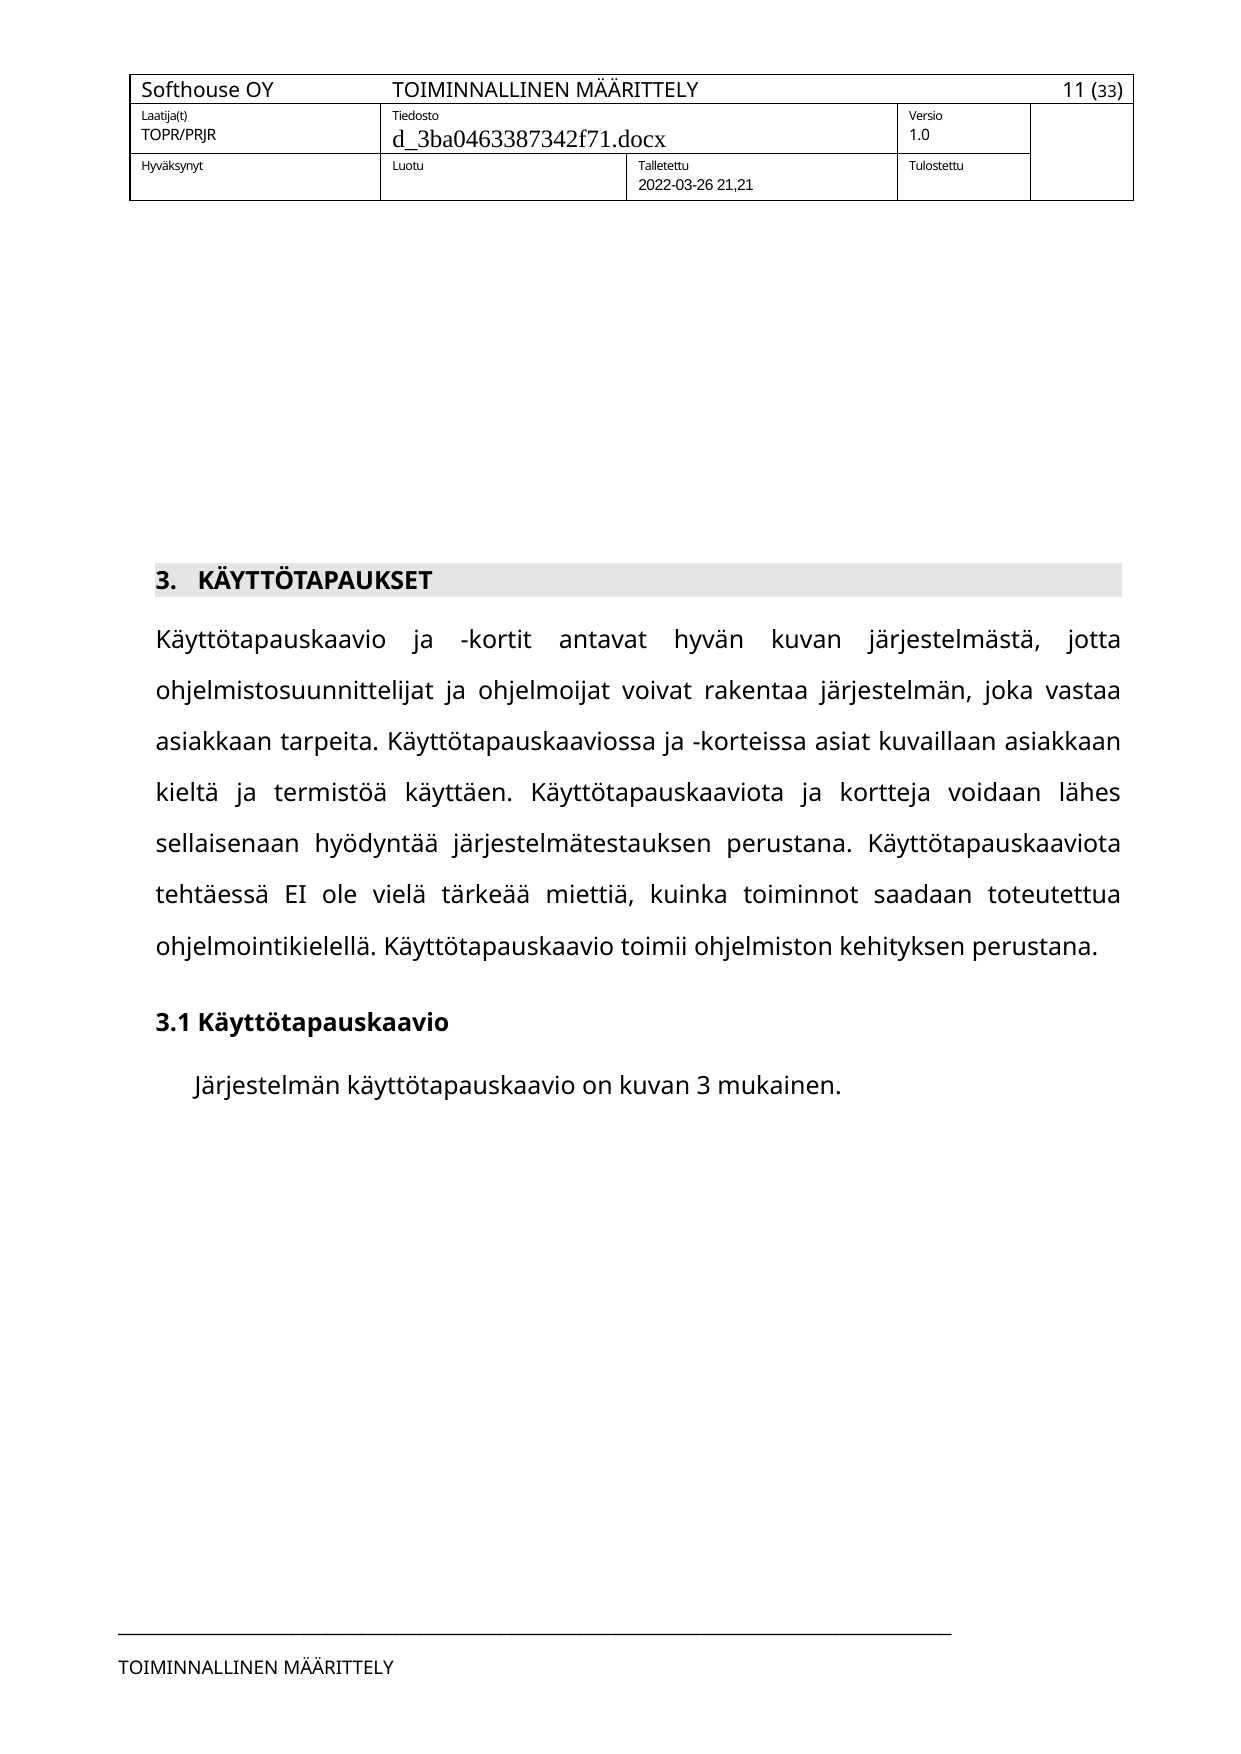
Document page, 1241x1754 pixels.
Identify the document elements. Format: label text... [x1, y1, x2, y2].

text Järjestelmän käyttötapauskaavio on kuvan 3 mukainen. [118, 1068, 1122, 1102]
subtitle 3.1 Käyttötapauskaavio [155, 1004, 1122, 1038]
text Käyttötapauskaavio ja -kortit antavat hyvän kuvan järjestelmästä, jotta ohjelmistosuunnittelijat ja ohjelmoijat voivat rakentaa järjestelmän, joka vastaa asiakkaan tarpeita. Käyttötapauskaaviossa ja -korteissa asiat kuvaillaan asiakkaan kieltä ja termistöä käyttäen. Käyttötapauskaaviota ja kortteja voidaan lähes sellaisenaan hyödyntää järjestelmätestauksen perustana. Käyttötapauskaaviota tehtäessä EI ole vielä tärkeää miettiä, kuinka toiminnot saadaan toteutettua ohjelmointikielellä. Käyttötapauskaavio toimii ohjelmiston kehityksen perustana. [155, 622, 1122, 962]
subtitle KÄYTTÖTAPAUKSET [155, 563, 1122, 597]
